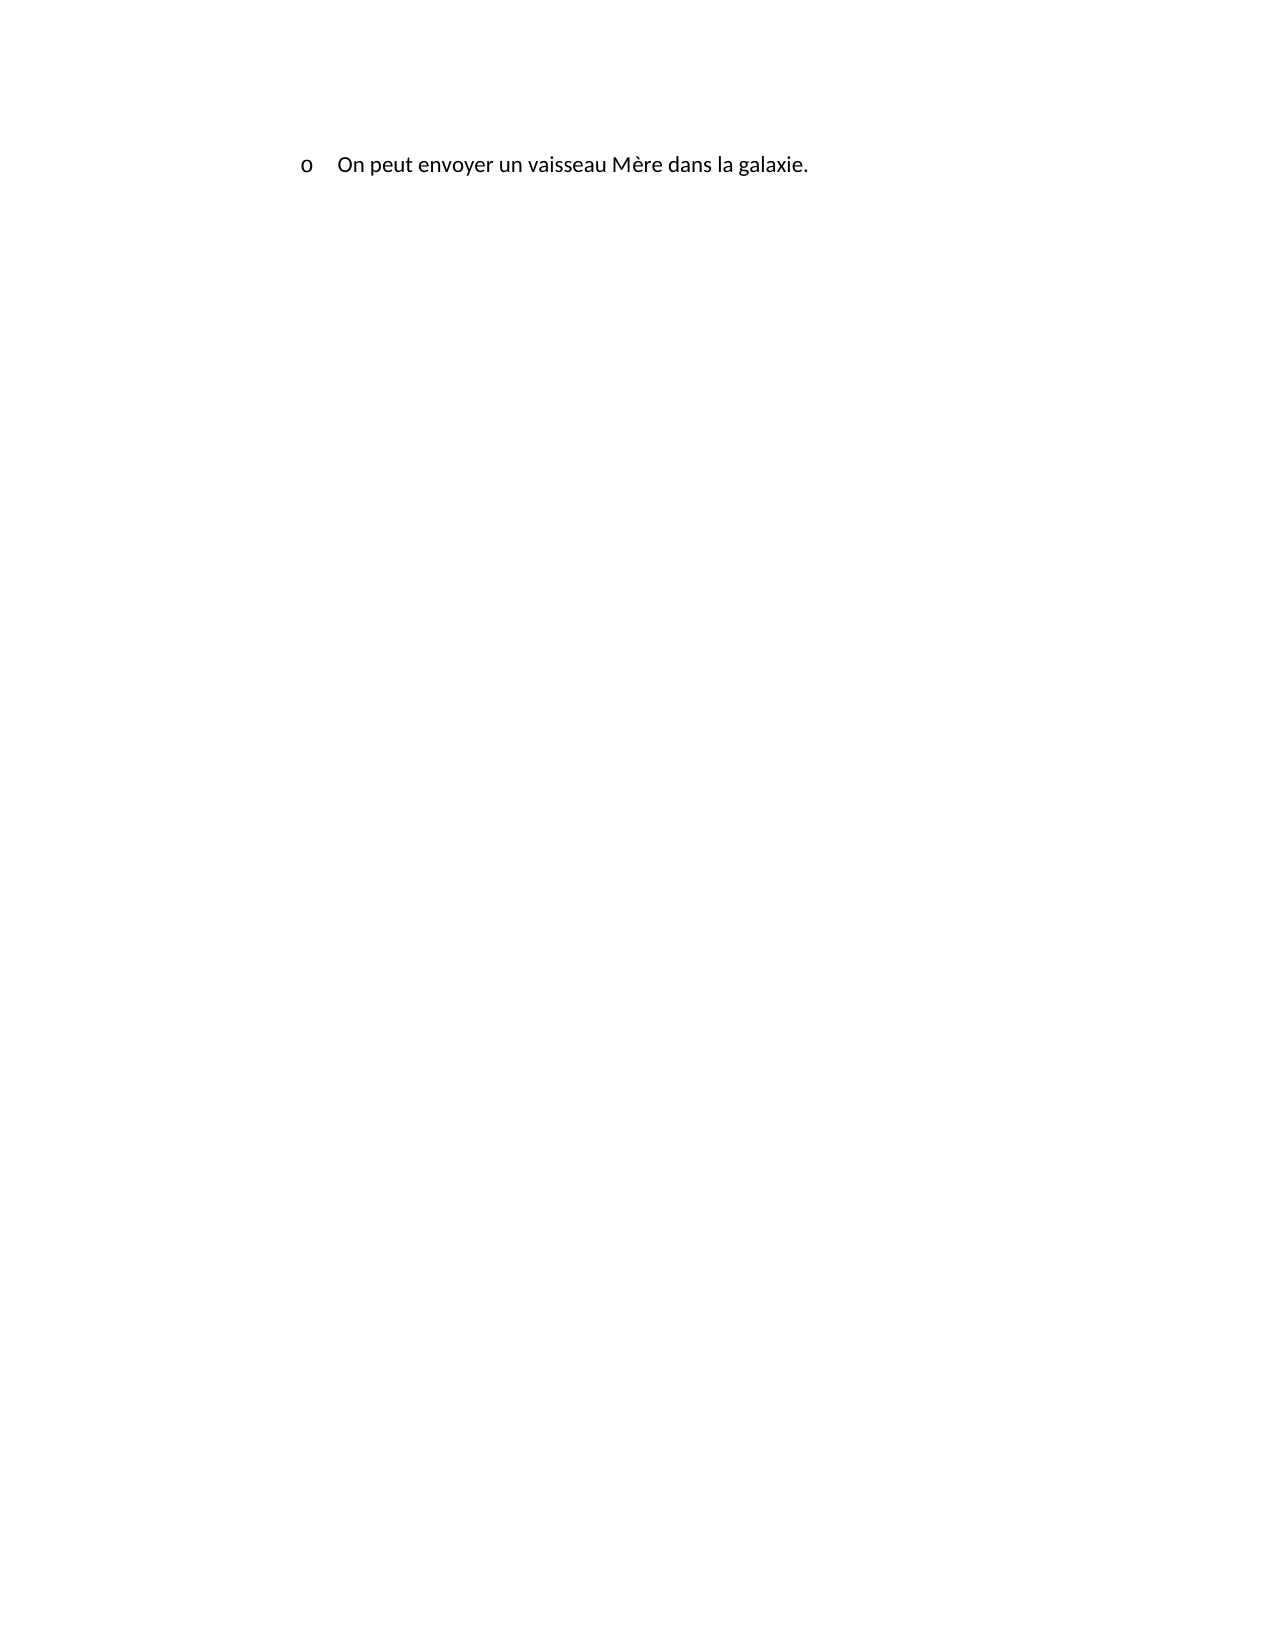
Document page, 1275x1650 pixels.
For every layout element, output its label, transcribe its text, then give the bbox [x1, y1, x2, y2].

list On peut envoyer un vaisseau Mère dans la galaxie. [300, 150, 1087, 179]
